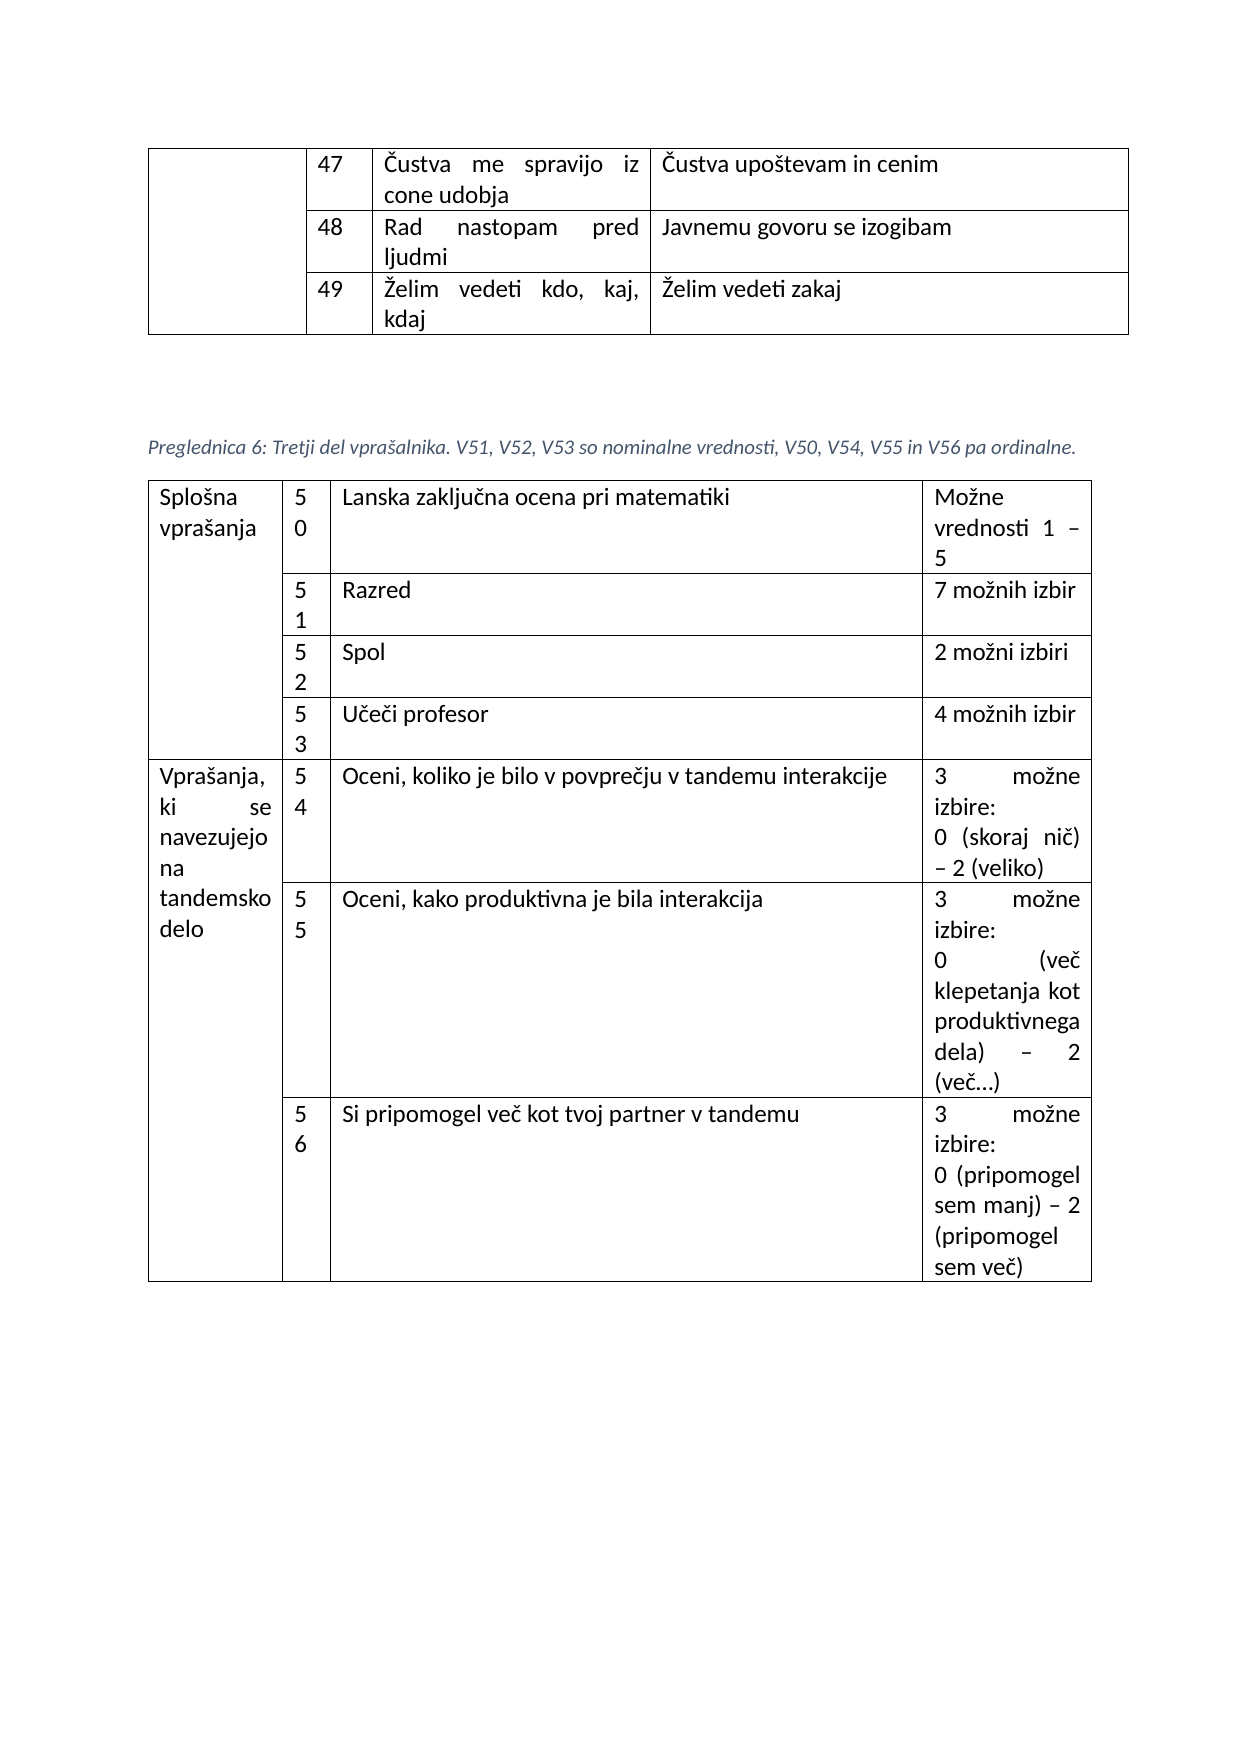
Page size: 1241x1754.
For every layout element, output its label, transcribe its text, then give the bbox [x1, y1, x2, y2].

table_header Lanska zaključna ocena pri matematiki [331, 481, 922, 573]
table_cell 55 [283, 883, 330, 1097]
table_cell 47 [307, 149, 372, 210]
table_cell Želim vedeti kdo, kaj, kdaj [373, 273, 650, 334]
table_cell 52 [283, 636, 330, 697]
table_header Splošna vprašanja [149, 481, 282, 759]
table_cell Rad nastopam pred ljudmi [373, 211, 650, 272]
table_cell 48 [307, 211, 372, 272]
table_cell Razred [331, 574, 922, 635]
table_cell Čustva upoštevam in cenim [651, 149, 1128, 210]
table_cell Spol [331, 636, 922, 697]
table_cell 49 [307, 273, 372, 334]
table_cell 7 možnih izbir [923, 574, 1091, 635]
table_cell 54 [283, 760, 330, 882]
table_cell 2 možni izbiri [923, 636, 1091, 697]
table_cell Javnemu govoru se izogibam [651, 211, 1128, 272]
table_cell Vprašanja, ki se navezujejo na tandemsko delo [149, 760, 282, 1281]
table_cell Želim vedeti zakaj [651, 273, 1128, 334]
table_cell 4 možnih izbir [923, 698, 1091, 759]
table_cell Oceni, kako produktivna je bila interakcija [331, 883, 922, 1097]
table_cell Čustva me spravijo iz cone udobja [373, 149, 650, 210]
text Preglednica 6: Tretji del vprašalnika. V51, V52, V53 so nominalne vrednosti, V50, V54, V55 in V56 pa ordinalne. [148, 434, 1093, 459]
table_header Možne vrednosti 1 – 5 [923, 481, 1091, 573]
table_cell 56 [283, 1098, 330, 1281]
table_header 50 [283, 481, 330, 573]
table_cell 51 [283, 574, 330, 635]
table_cell Si pripomogel več kot tvoj partner v tandemu [331, 1098, 922, 1281]
table_cell 3 možne izbire: 0 (več klepetanja kot produktivnega dela) – 2 (več…) [923, 883, 1091, 1097]
table_cell Učeči profesor [331, 698, 922, 759]
table_cell 53 [283, 698, 330, 759]
table_cell 3 možne izbire: 0 (skoraj nič) – 2 (veliko) [923, 760, 1091, 882]
table_cell Oceni, koliko je bilo v povprečju v tandemu interakcije [331, 760, 922, 882]
table_cell 3 možne izbire: 0 (pripomogel sem manj) – 2 (pripomogel sem več) [923, 1098, 1091, 1281]
